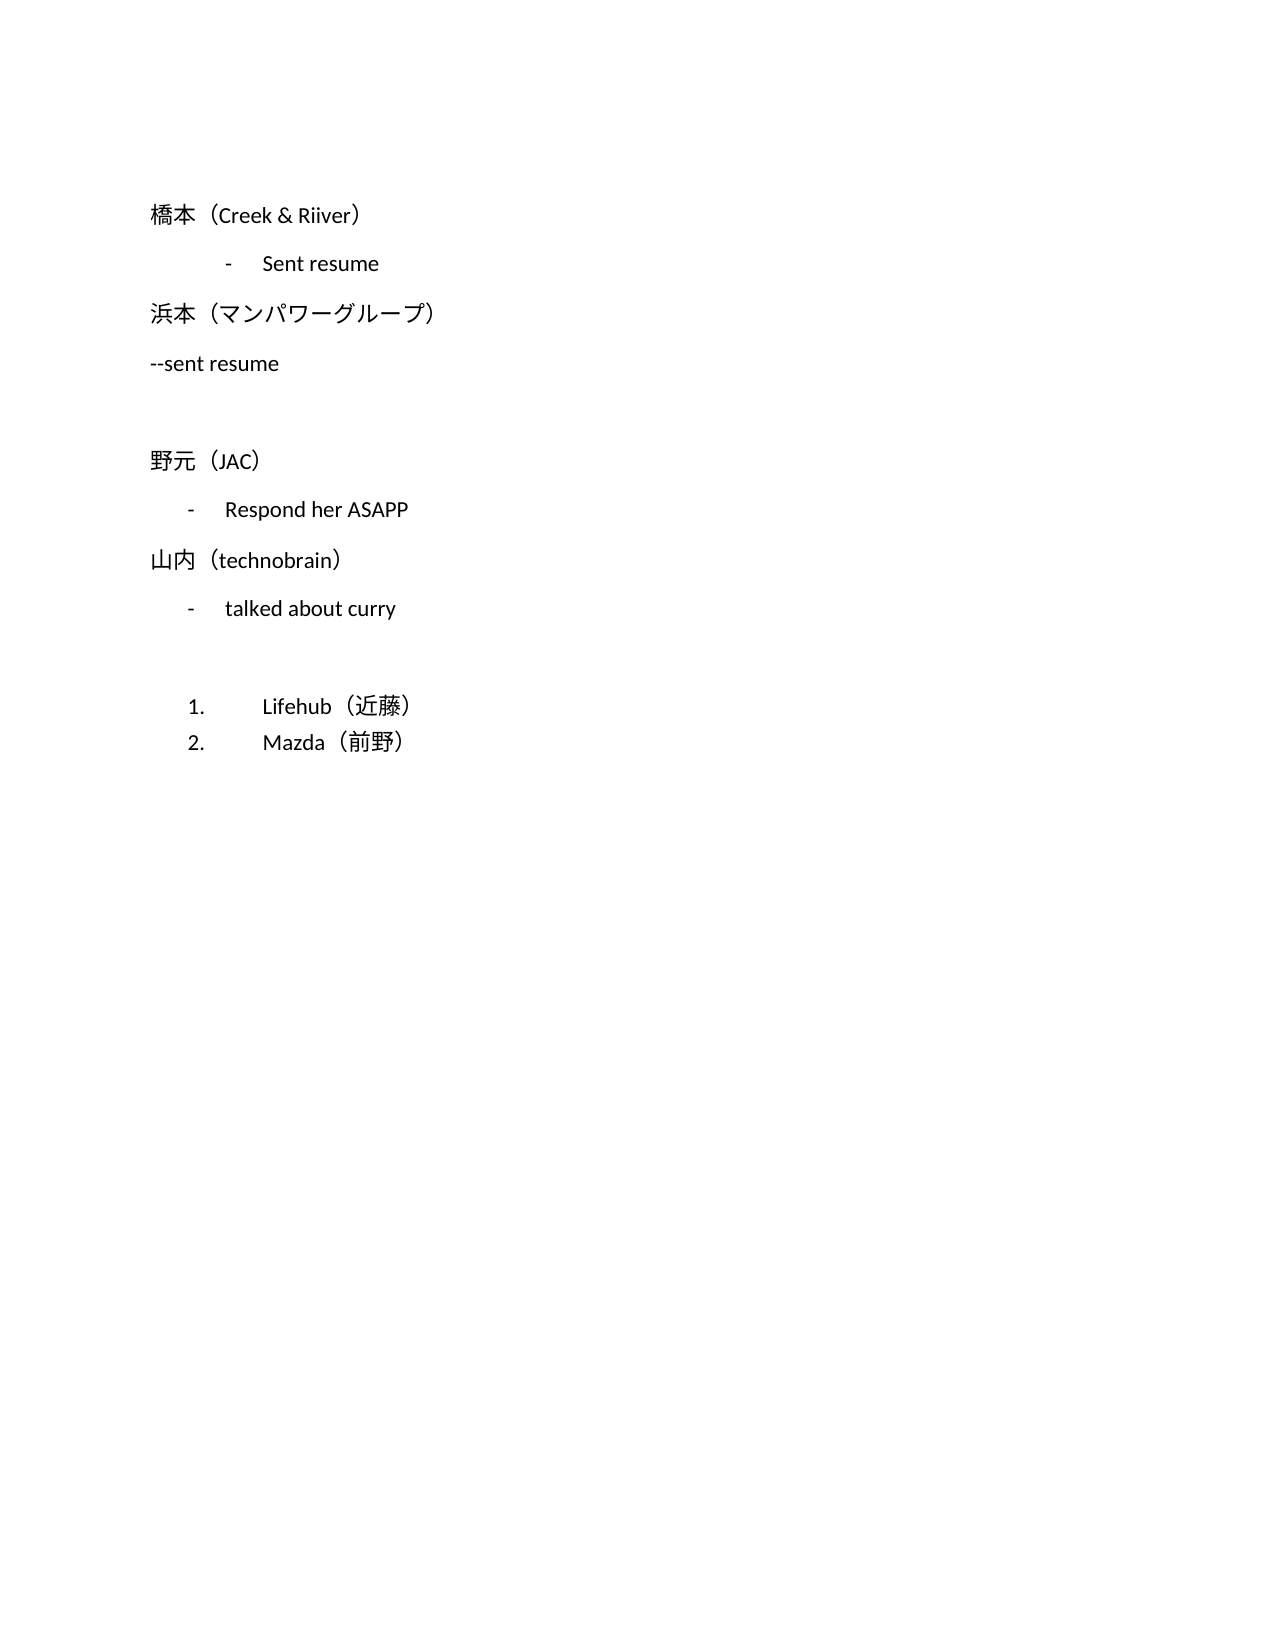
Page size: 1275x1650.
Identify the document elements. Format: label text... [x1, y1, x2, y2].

list Lifehub（近藤） [187, 688, 1125, 721]
text 野元（JAC） [150, 442, 1125, 476]
list Mazda（前野） [187, 724, 1125, 757]
text 浜本（マンパワーグループ） [150, 296, 1125, 329]
list Sent resume [225, 249, 1125, 277]
list talked about curry [187, 594, 1125, 622]
text 橋本（Creek & Riiver） [150, 197, 1125, 230]
text --sent resume [150, 349, 1125, 377]
text 山内（technobrain） [150, 542, 1125, 575]
list Respond her ASAPP [187, 495, 1125, 523]
